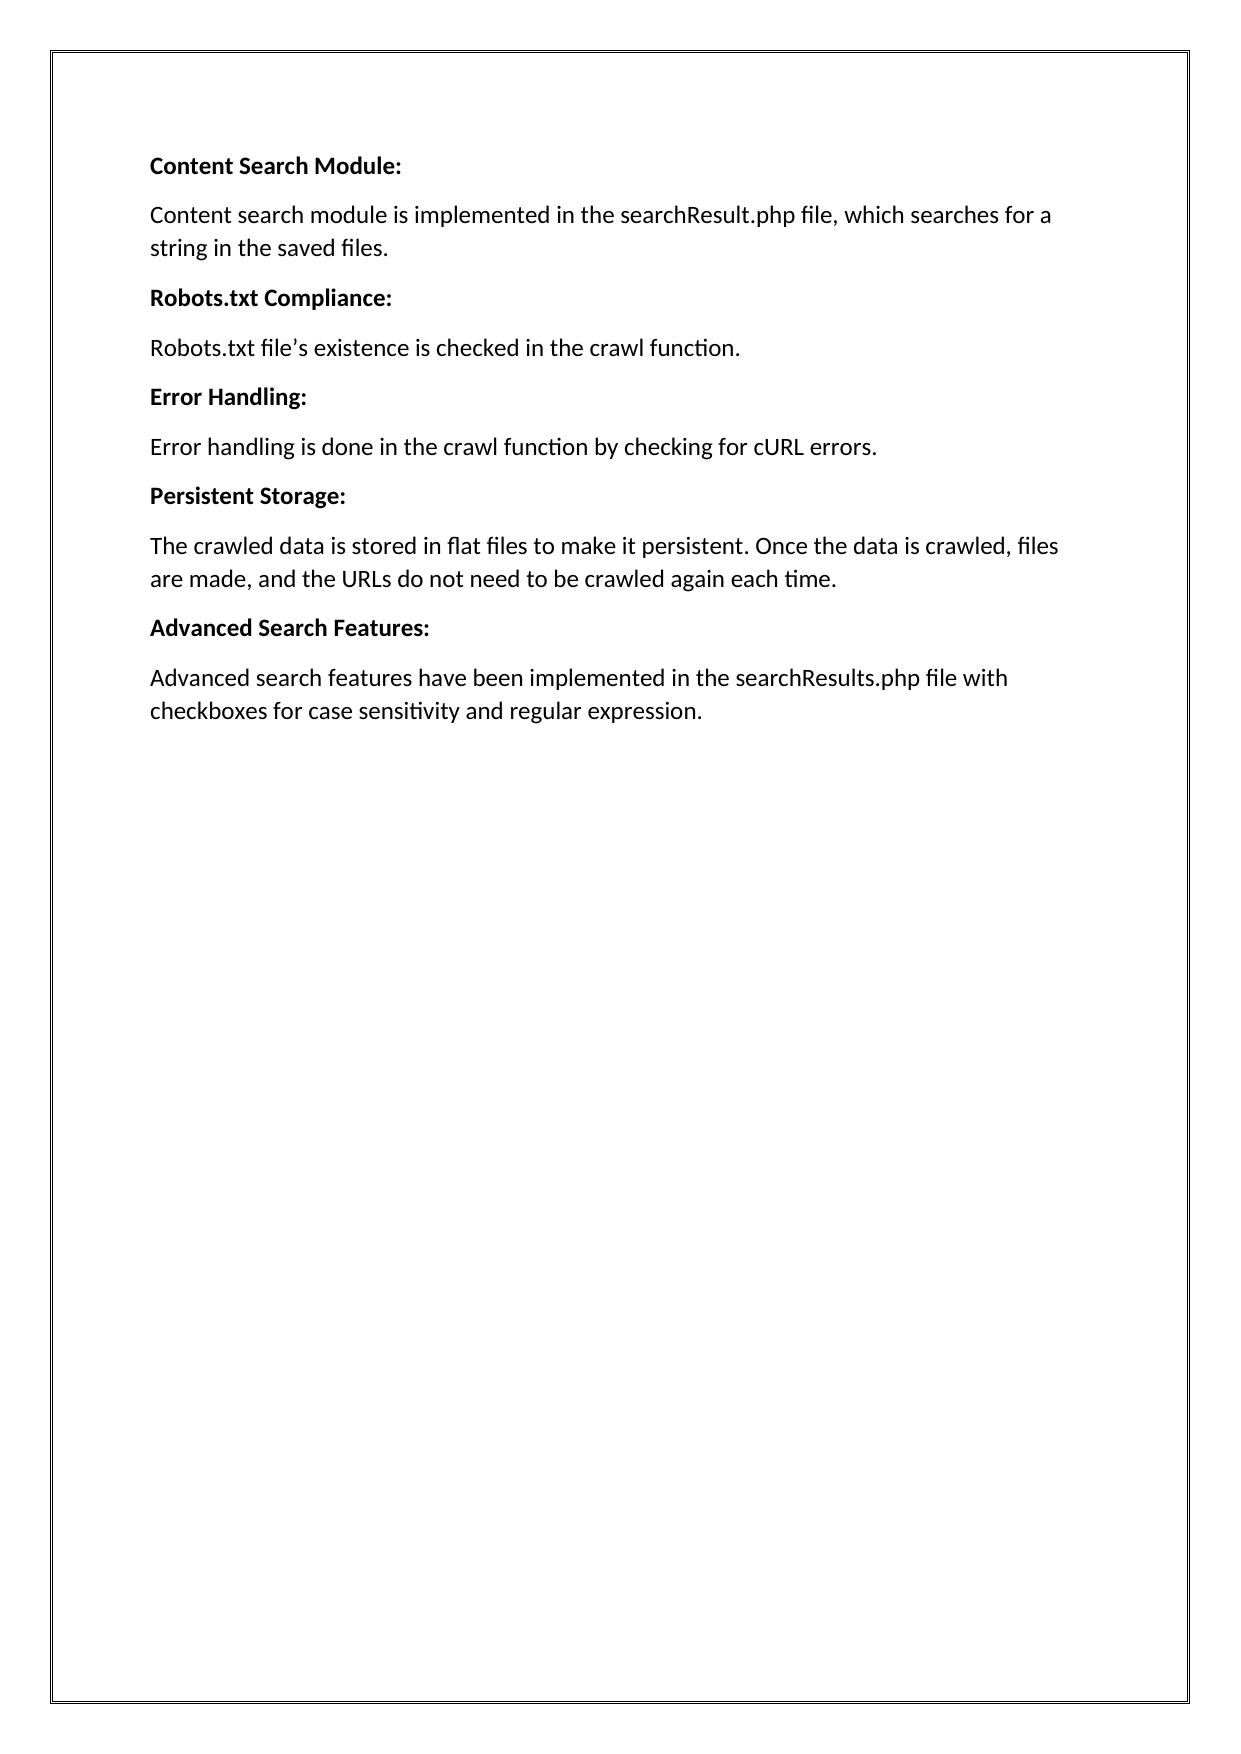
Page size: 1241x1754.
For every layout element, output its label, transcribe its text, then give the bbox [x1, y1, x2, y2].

text Content Search Module: [150, 150, 1090, 181]
text The crawled data is stored in flat files to make it persistent. Once the data is crawled, files are made, and the URLs do not need to be crawled again each time. [150, 530, 1090, 593]
text Robots.txt Compliance: [150, 282, 1090, 313]
text Error handling is done in the crawl function by checking for cURL errors. [150, 431, 1090, 461]
text Content search module is implemented in the searchResult.php file, which searches for a string in the saved files. [150, 199, 1090, 263]
text Robots.txt file’s existence is checked in the crawl function. [150, 332, 1090, 362]
text Error Handling: [150, 381, 1090, 412]
text Persistent Storage: [150, 480, 1090, 511]
text Advanced Search Features: [150, 612, 1090, 643]
text Advanced search features have been implemented in the searchResults.php file with checkboxes for case sensitivity and regular expression. [150, 662, 1090, 726]
